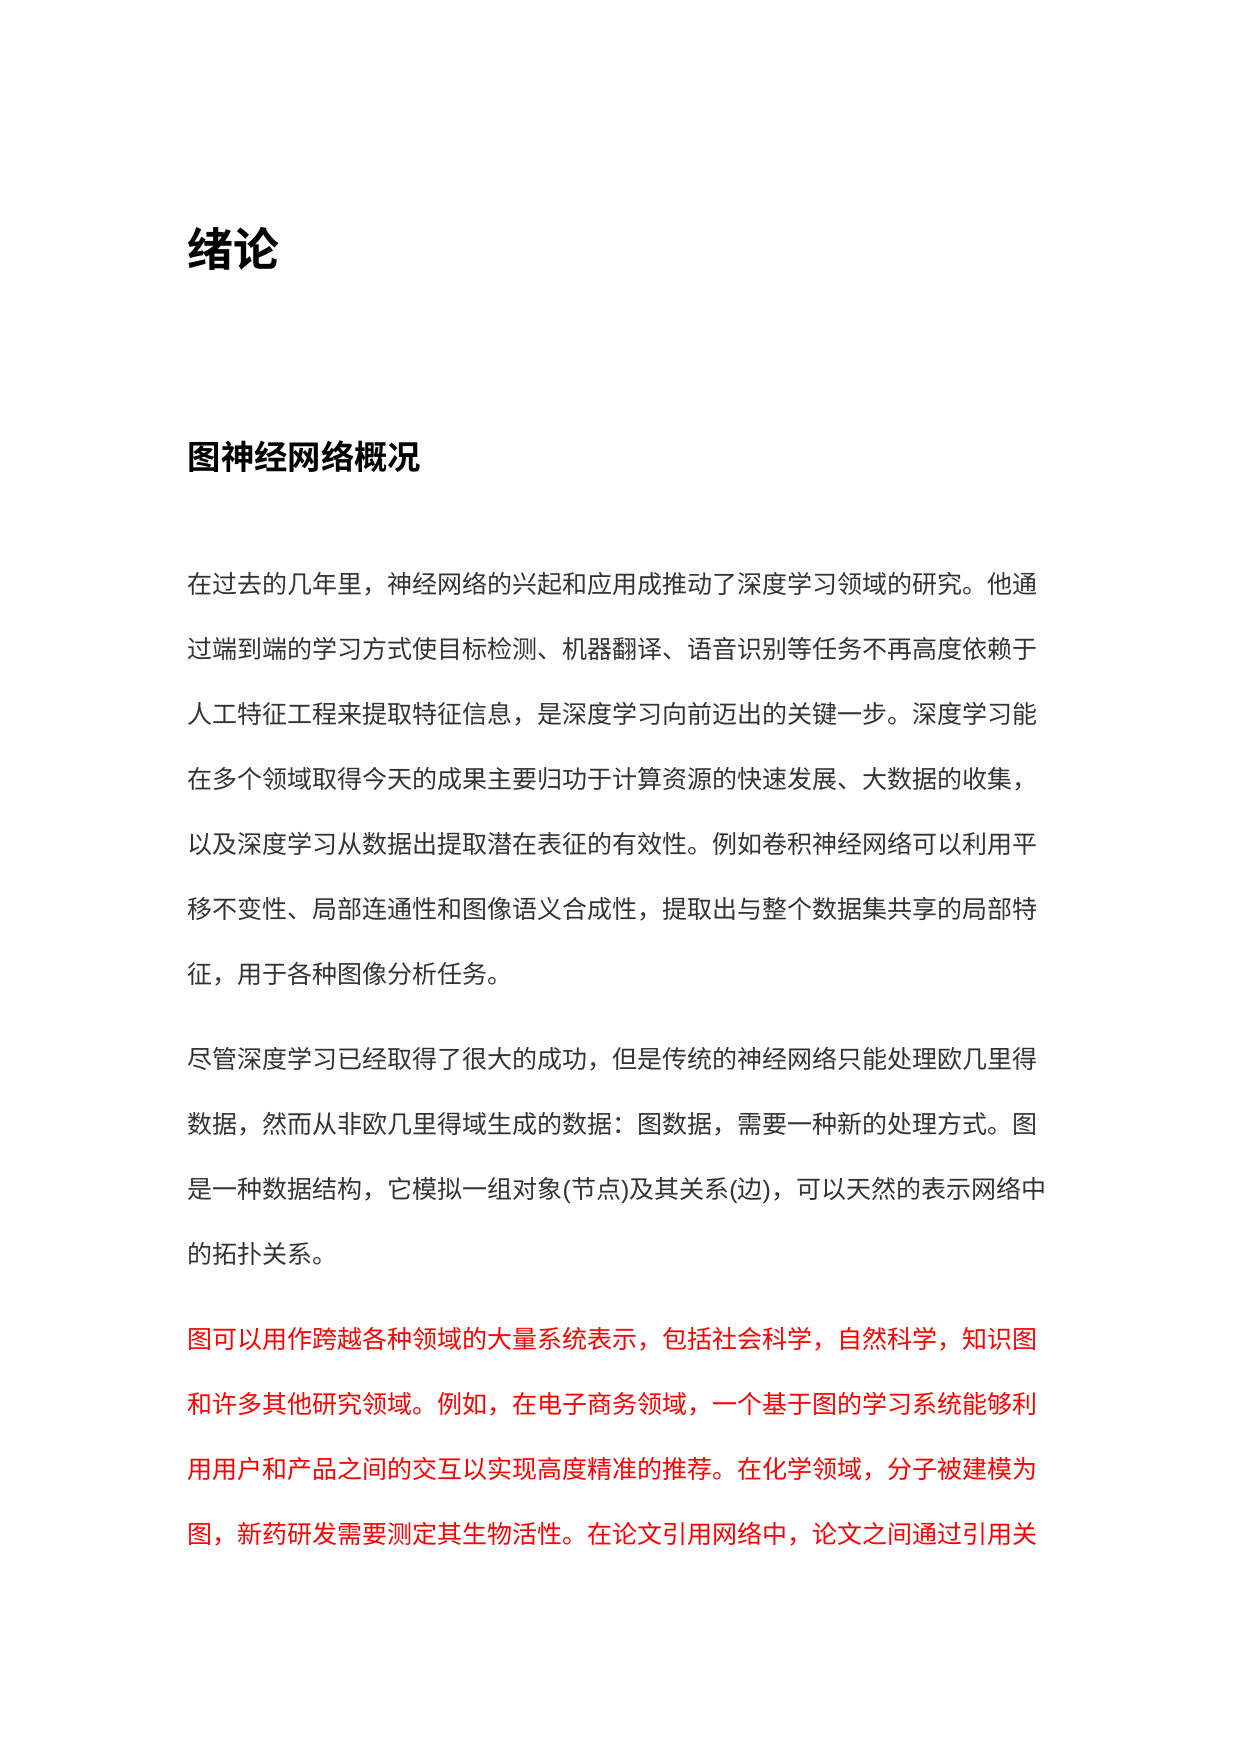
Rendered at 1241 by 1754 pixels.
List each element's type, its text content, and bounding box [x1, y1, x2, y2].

text 尽管深度学习已经取得了很大的成功，但是传统的神经网络只能处理欧几里得数据，然而从非欧几里得域生成的数据：图数据，需要一种新的处理方式。图是一种数据结构，它模拟一组对象(节点)及其关系(边)，可以天然的表示网络中的拓扑关系。 [187, 1025, 1053, 1285]
text 在过去的几年里，神经网络的兴起和应用成推动了深度学习领域的研究。他通过端到端的学习方式使目标检测、机器翻译、语音识别等任务不再高度依赖于人工特征工程来提取特征信息，是深度学习向前迈出的关键一步。深度学习能在多个领域取得今天的成果主要归功于计算资源的快速发展、大数据的收集，以及深度学习从数据出提取潜在表征的有效性。例如卷积神经网络可以利用平移不变性、局部连通性和图像语义合成性，提取出与整个数据集共享的局部特征，用于各种图像分析任务。 [187, 550, 1053, 1005]
subtitle 图神经网络概况 [187, 423, 1053, 488]
subtitle 绪论 [187, 197, 1053, 295]
